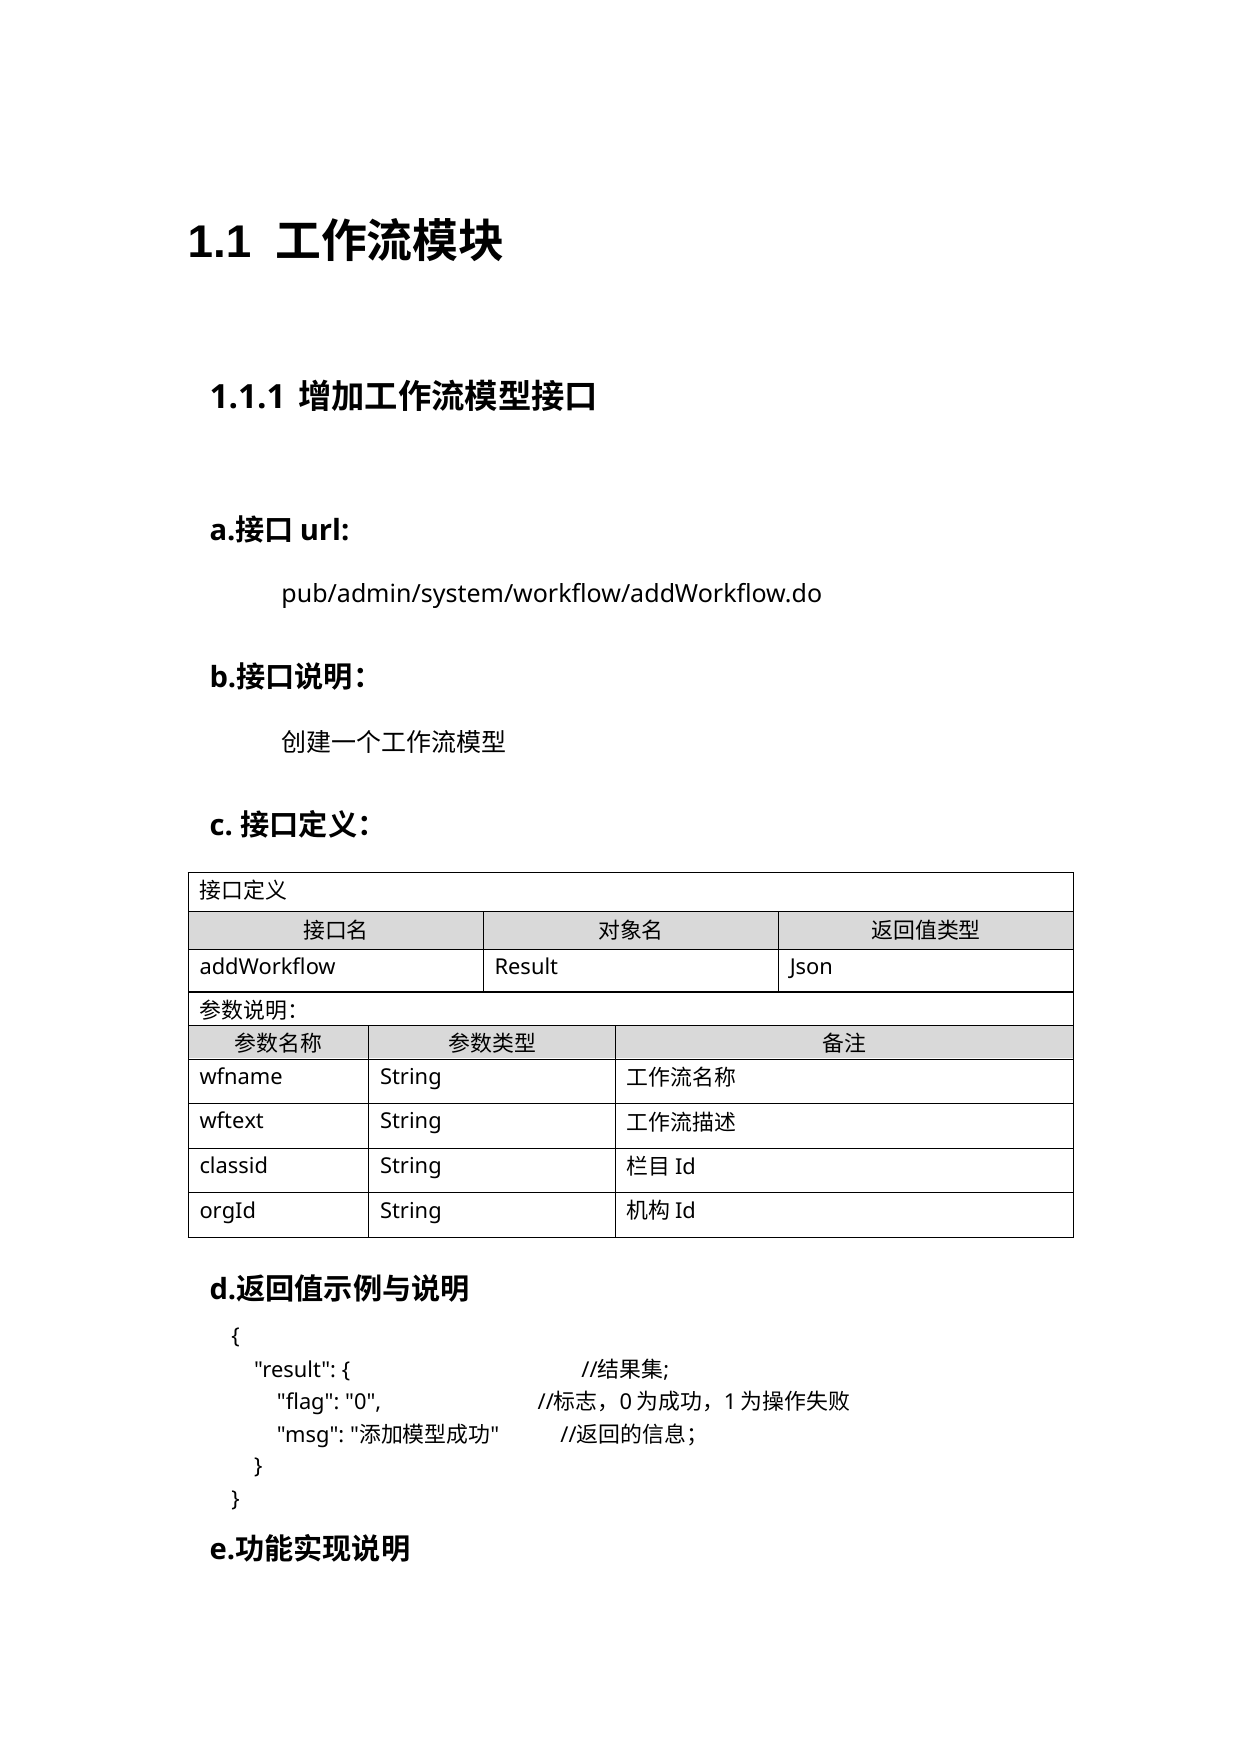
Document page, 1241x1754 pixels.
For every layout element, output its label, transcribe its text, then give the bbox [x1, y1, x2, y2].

table_cell classid [189, 1149, 368, 1192]
text 增加工作流模型接口 [209, 361, 1031, 426]
table_cell 参数说明： [189, 993, 1073, 1025]
text e.功能实现说明 [209, 1514, 1053, 1579]
text a.接口url: [209, 496, 1053, 561]
table_cell 工作流描述 [616, 1104, 1073, 1148]
table_cell 栏目Id [616, 1149, 1073, 1192]
table_cell 参数名称 [189, 1026, 368, 1058]
table_cell 对象名 [484, 912, 778, 949]
text b.接口说明： [209, 643, 1053, 708]
text pub/admin/system/workflow/addWorkflow.do [231, 561, 1053, 626]
table_cell String [369, 1060, 615, 1103]
text } [187, 1482, 1053, 1514]
table_cell wfname [189, 1060, 368, 1103]
table_cell 备注 [616, 1026, 1073, 1058]
text 工作流模块 [187, 189, 1053, 287]
text "msg": "添加模型成功" //返回的信息； [187, 1417, 1053, 1449]
text 创建一个工作流模型 [231, 708, 1053, 773]
table_cell orgId [189, 1193, 368, 1237]
table_cell Json [779, 950, 1073, 991]
text "result": { //结果集; [187, 1352, 1053, 1384]
table_cell 接口名 [189, 912, 483, 949]
text c. 接口定义： [209, 791, 1053, 856]
table_header 接口定义 [189, 873, 1073, 911]
table_cell 工作流名称 [616, 1060, 1073, 1103]
table_cell String [369, 1193, 615, 1237]
table_cell String [369, 1149, 615, 1192]
text } [187, 1449, 1053, 1482]
table_cell addWorkflow [189, 950, 483, 991]
table_cell 机构Id [616, 1193, 1073, 1237]
text { [187, 1319, 1053, 1352]
text "flag": "0", //标志，0为成功，1为操作失败 [187, 1384, 1053, 1417]
table_cell Result [484, 950, 778, 991]
table_cell String [369, 1104, 615, 1148]
table_cell wftext [189, 1104, 368, 1148]
table_cell 参数类型 [369, 1026, 615, 1058]
table_cell 返回值类型 [779, 912, 1073, 949]
text d.返回值示例与说明 [209, 1254, 1053, 1319]
